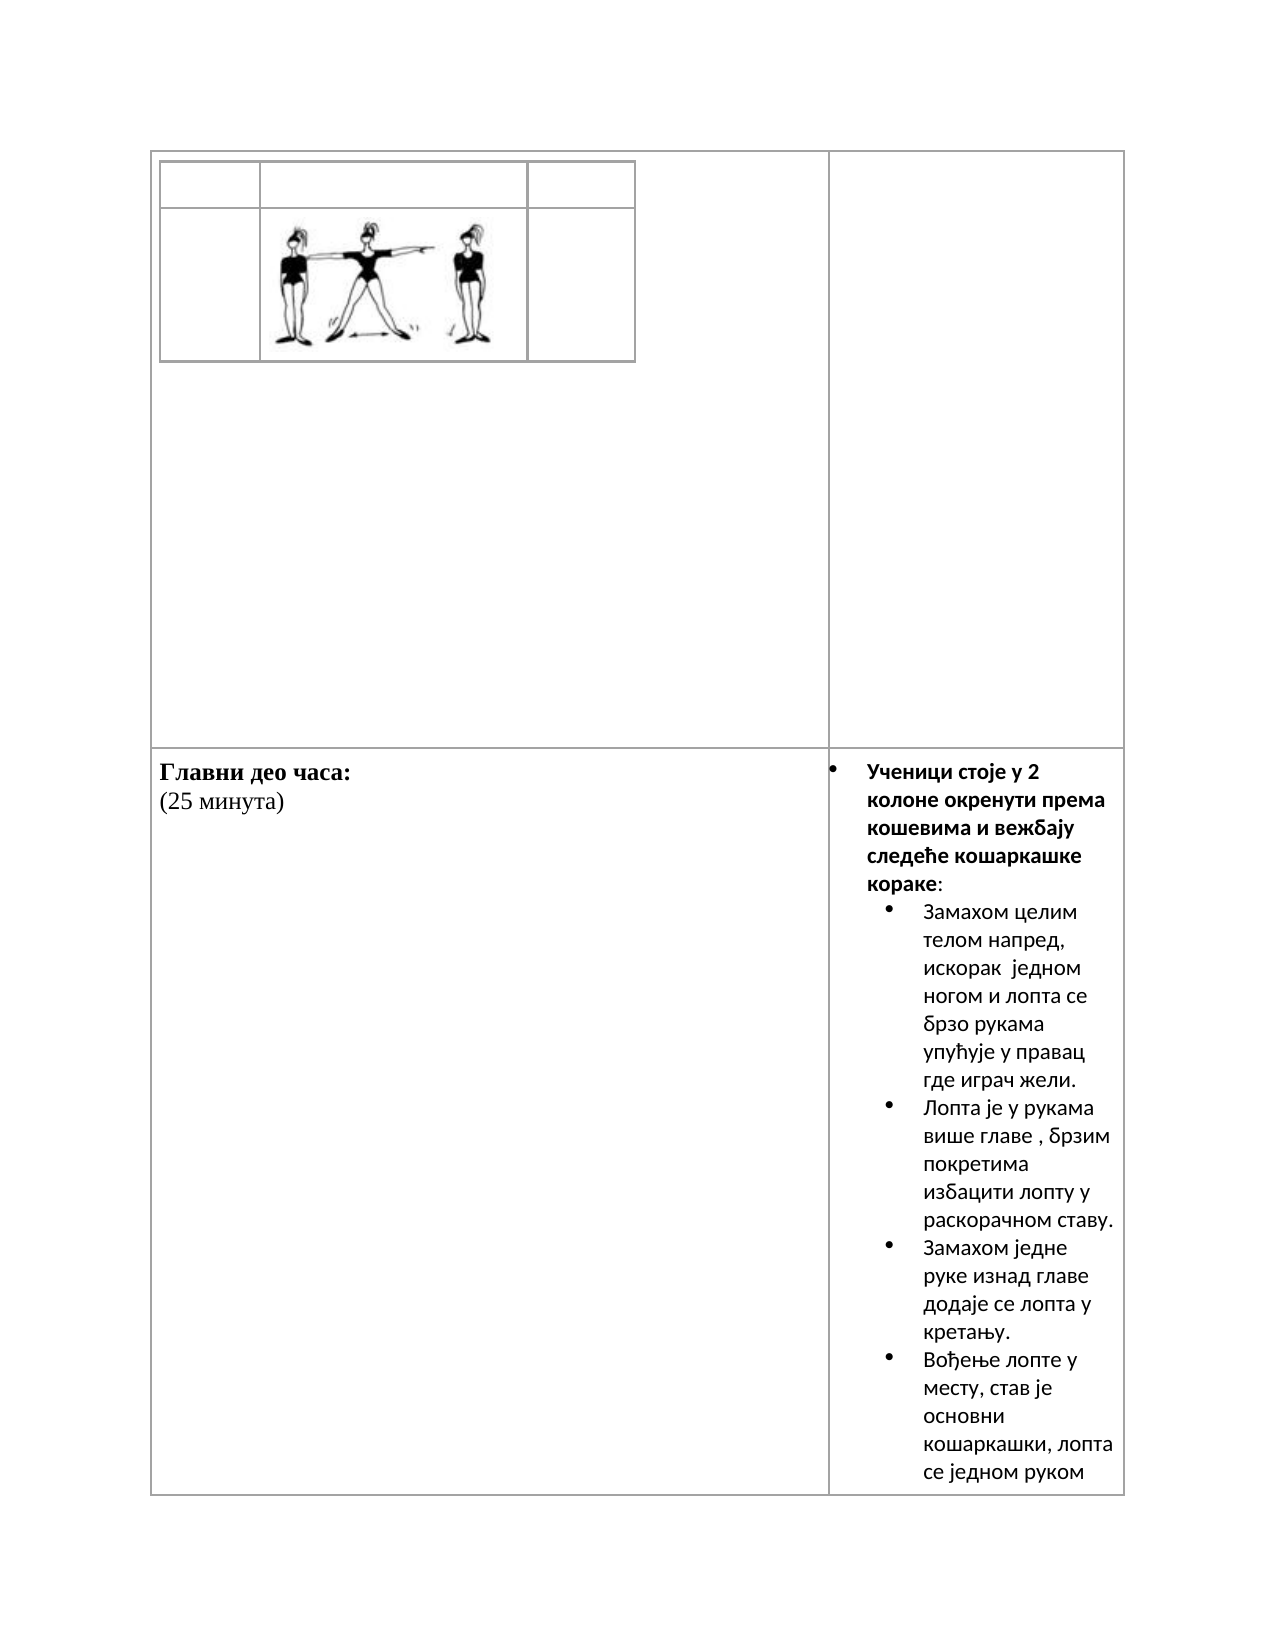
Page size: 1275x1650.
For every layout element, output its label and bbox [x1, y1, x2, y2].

picture [268, 217, 497, 352]
table_cell [152, 152, 828, 747]
table_cell [830, 749, 1123, 1494]
table_cell [830, 152, 1123, 747]
table_cell [152, 749, 828, 1494]
